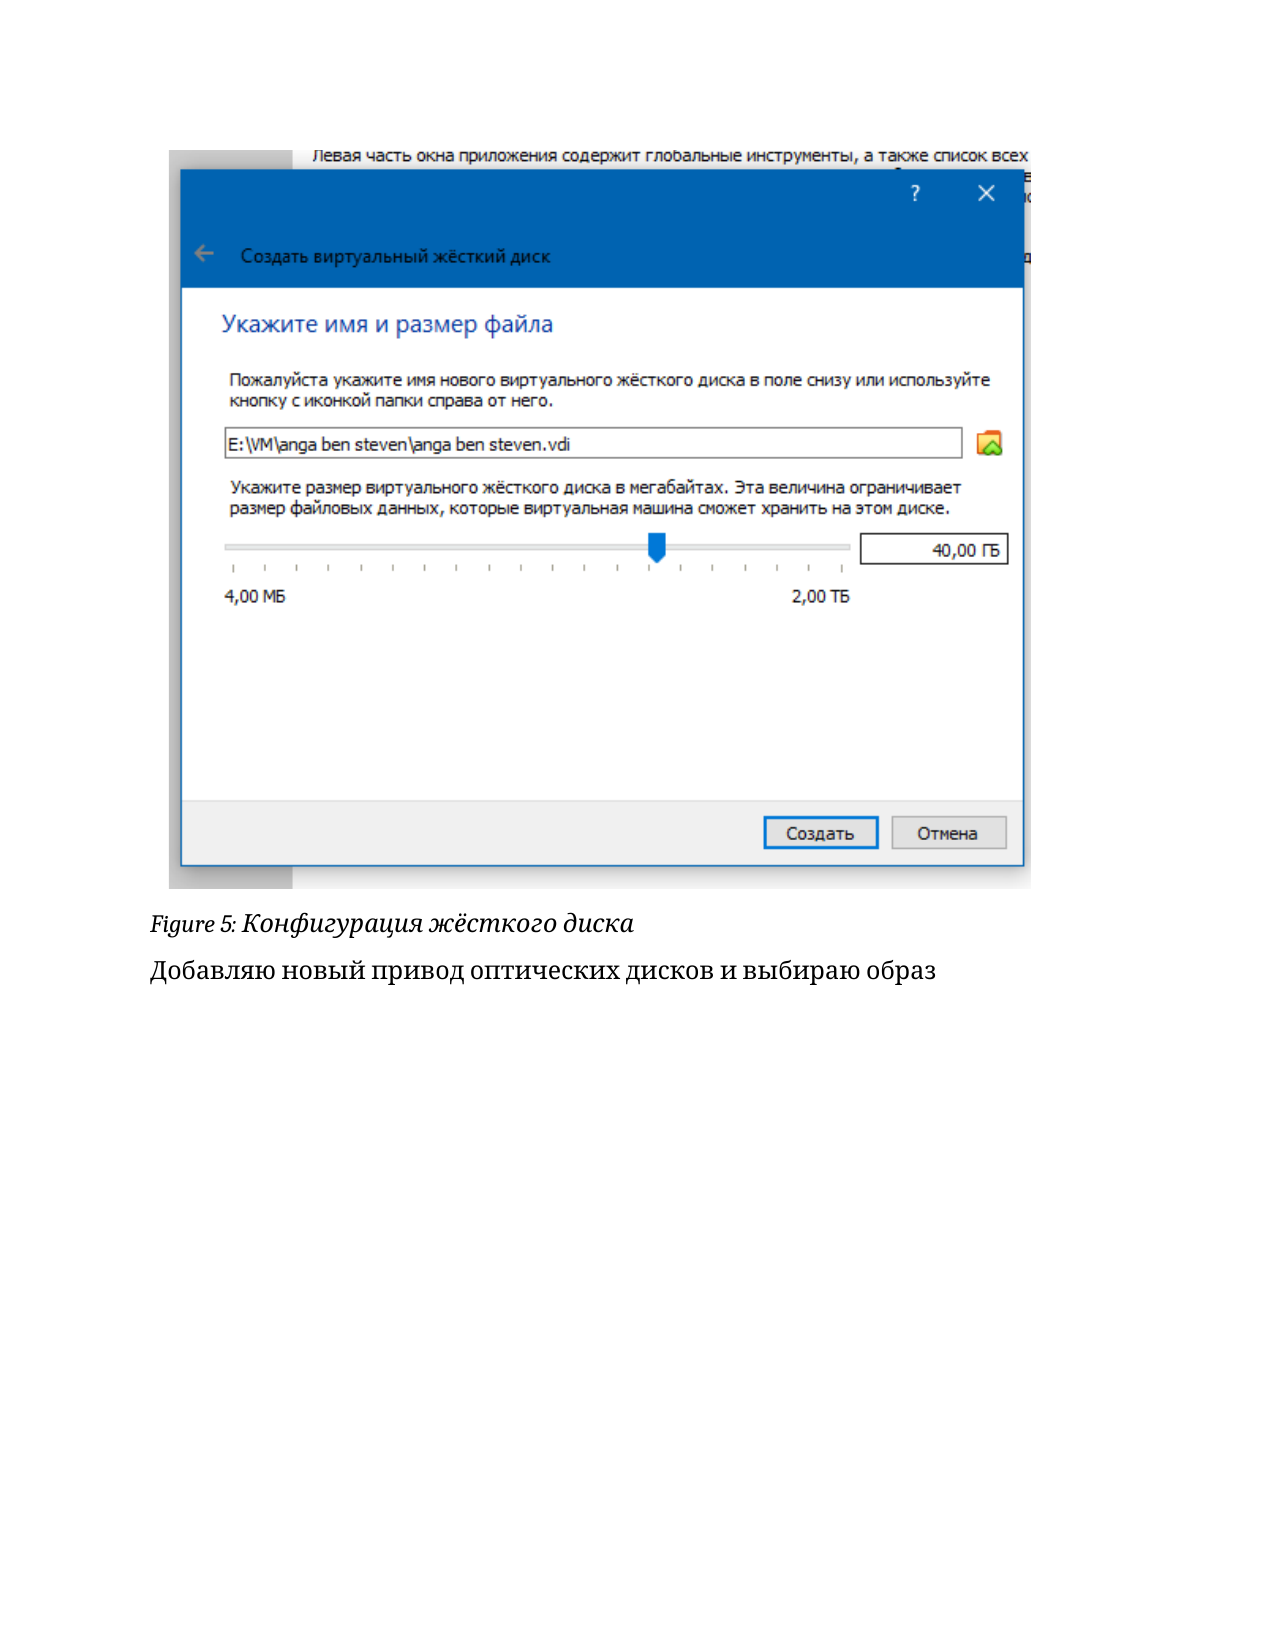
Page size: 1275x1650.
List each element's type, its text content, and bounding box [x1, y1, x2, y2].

text Добавляю новый привод оптических дисков и выбираю образ [150, 957, 1125, 986]
picture [168, 150, 1031, 889]
text Figure 5: Конфигурация жёсткого диска [150, 910, 1125, 938]
